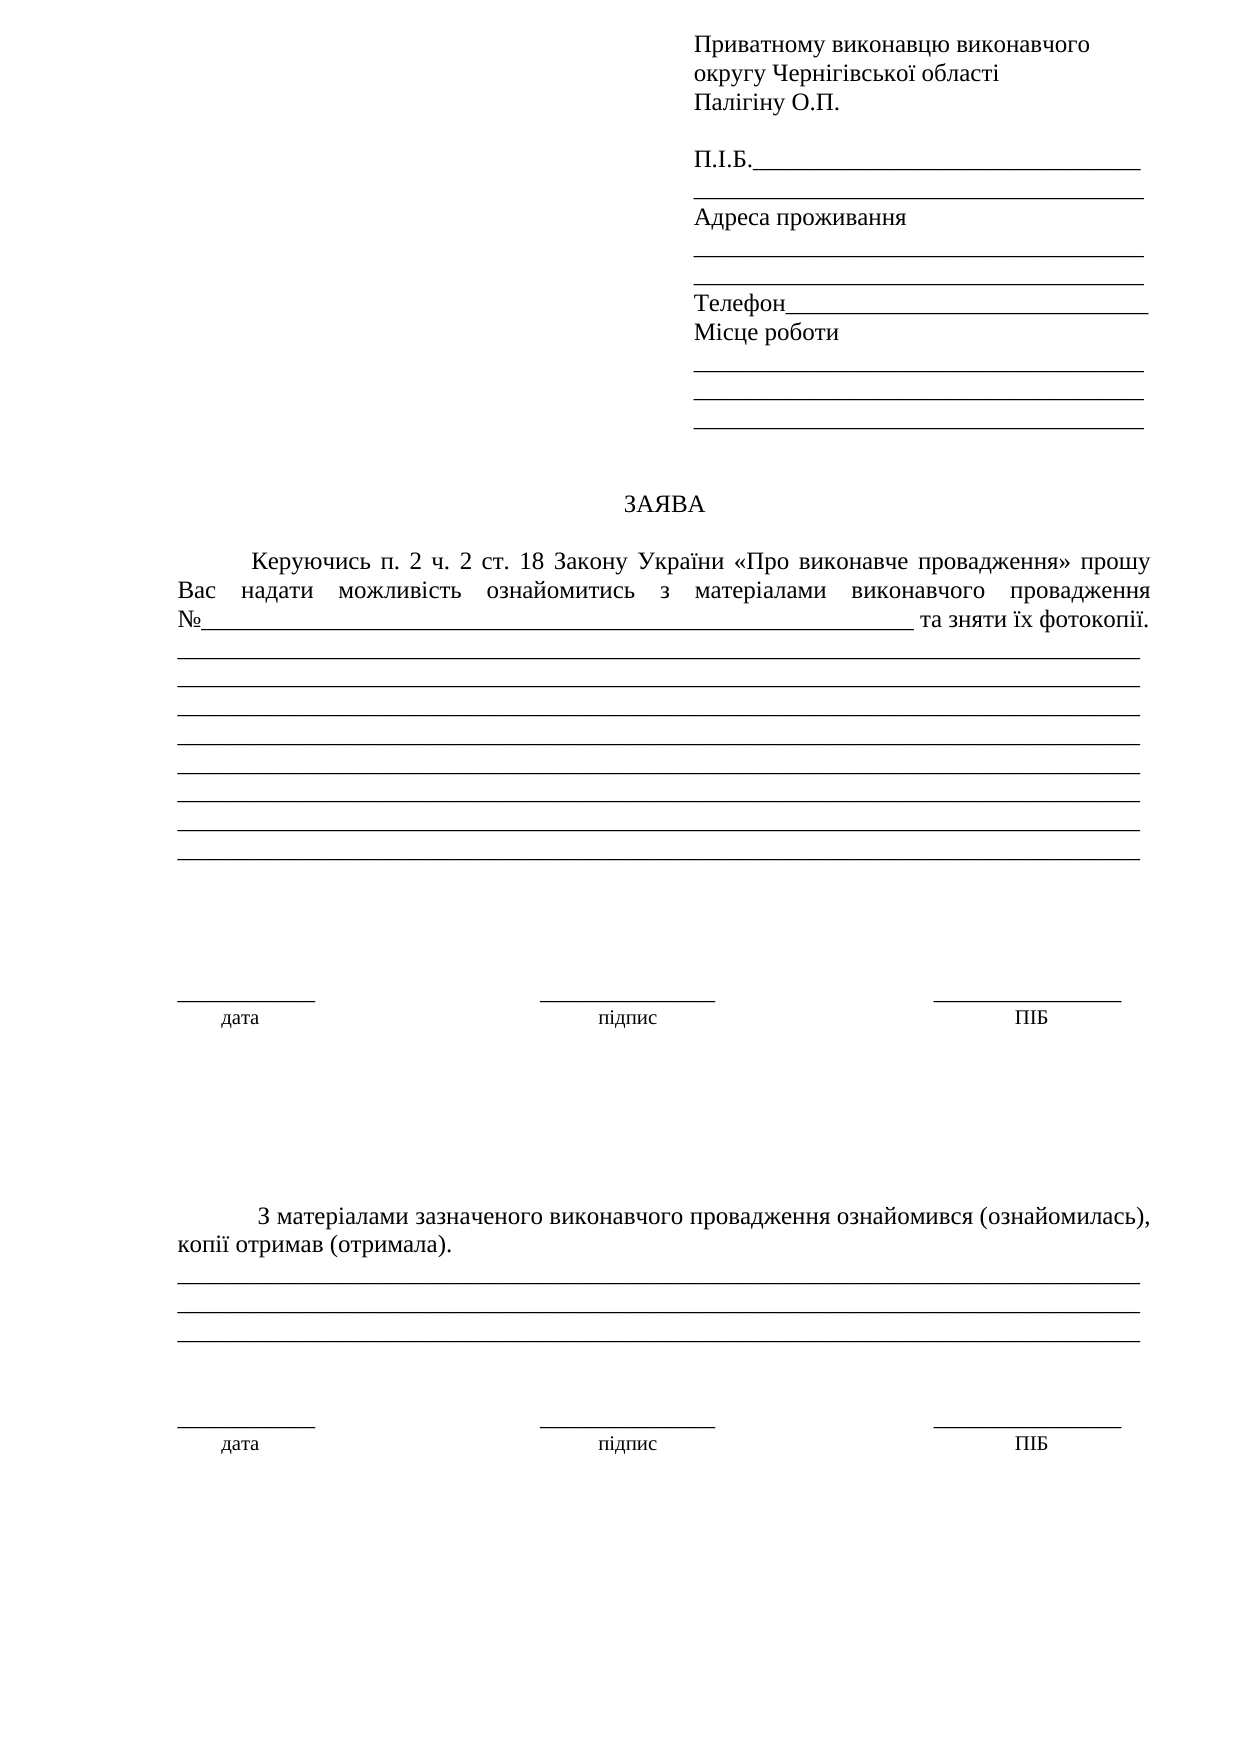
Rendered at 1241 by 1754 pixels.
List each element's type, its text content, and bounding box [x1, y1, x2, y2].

text Палігіну О.П. [620, 87, 1152, 116]
text дата підпис ПІБ [177, 1005, 1152, 1029]
text Адреса проживання ________________________________________________________________________ [693, 202, 1152, 288]
text округу Чернігівської області [620, 58, 1152, 87]
text ___________ ______________ _______________ [177, 1402, 1152, 1431]
text Телефон_____________________________ [693, 288, 1152, 317]
text Приватному виконавцю виконавчого [620, 29, 1152, 58]
text __________________________________________________________________________________________________________________________________________________________ [177, 1258, 1152, 1316]
text З матеріалами зазначеного виконавчого провадження ознайомився (ознайомилась), копії отримав (отримала). [177, 1201, 1152, 1258]
text П.І.Б.___________________________________________________________________ [693, 144, 1152, 202]
text ____________________________________ [693, 403, 1152, 432]
text Керуючись п. 2 ч. 2 ст. 18 Закону України «Про виконавче провадження» прошу Вас надати можливість ознайомитись з матеріалами виконавчого провадження №_________________________________________________________ та зняти їх фотокопії. [177, 546, 1152, 633]
text дата підпис ПІБ [177, 1431, 1152, 1455]
text ЗАЯВА [177, 489, 1152, 518]
text ___________ ______________ _______________ [177, 976, 1152, 1005]
text Місце роботи ________________________________________________________________________ [693, 317, 1152, 403]
text _____________________________________________________________________________ [177, 1316, 1152, 1344]
text ________________________________________________________________________________________________________________________________________________________________________________________________________________________________________________________________________________________________________________________________________________________________________________________________________________________________________________________________________________________________________________________________________________________________________________________________________________________________________ [177, 633, 1152, 863]
